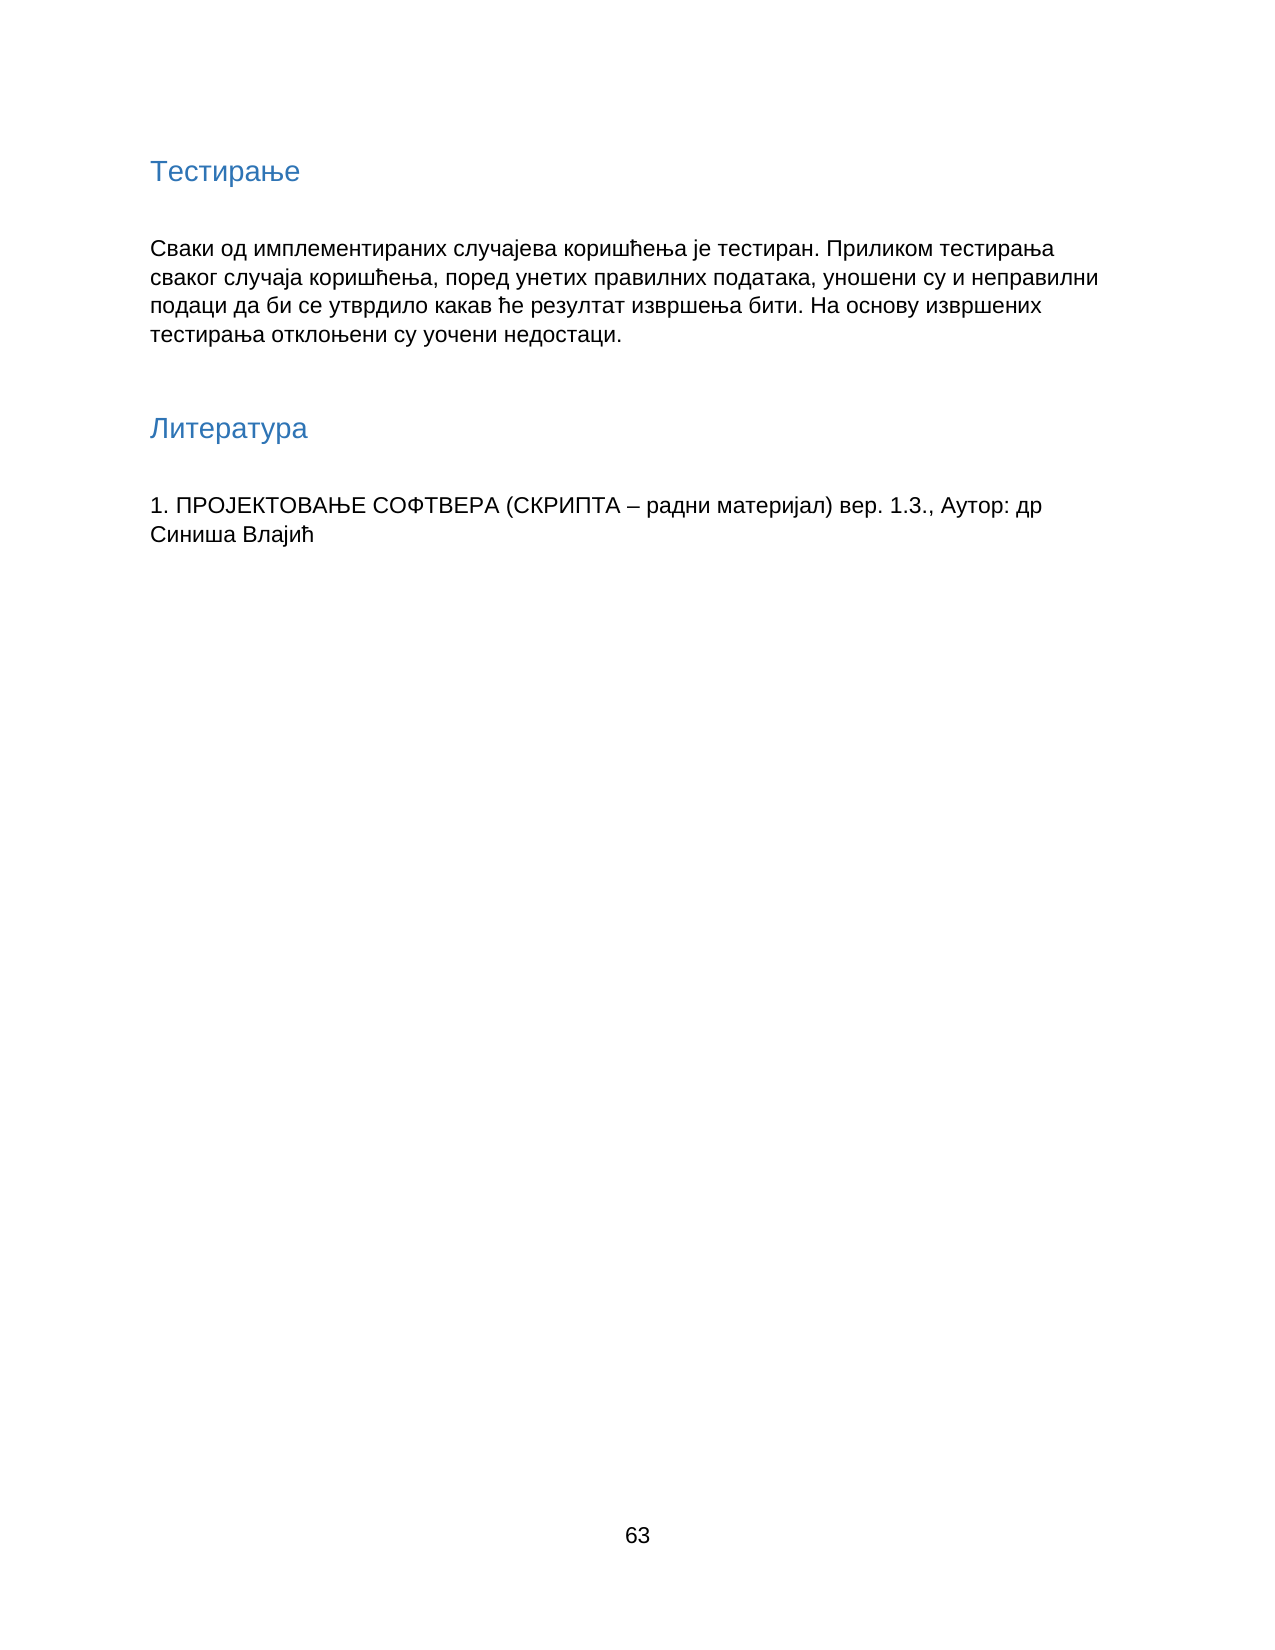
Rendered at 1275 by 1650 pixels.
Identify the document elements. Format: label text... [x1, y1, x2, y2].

text Сваки од имплементираних случајева коришћења је тестиран. Приликом тестирања сваког случаја коришћења, поред унетих правилних података, уношени су и неправилни подаци да би се утврдило какав ће резултат извршења бити. На основу извршених тестирања отклоњени су уочени недостаци. [150, 235, 1125, 347]
subtitle Литература [150, 411, 1125, 444]
subtitle Тестирање [150, 154, 1125, 188]
text 1. ПРОЈЕКТОВАЊЕ СОФТВЕРА (СКРИПТА – радни материјал) вер. 1.3., Аутор: др Синиша Влајић [150, 492, 1125, 547]
